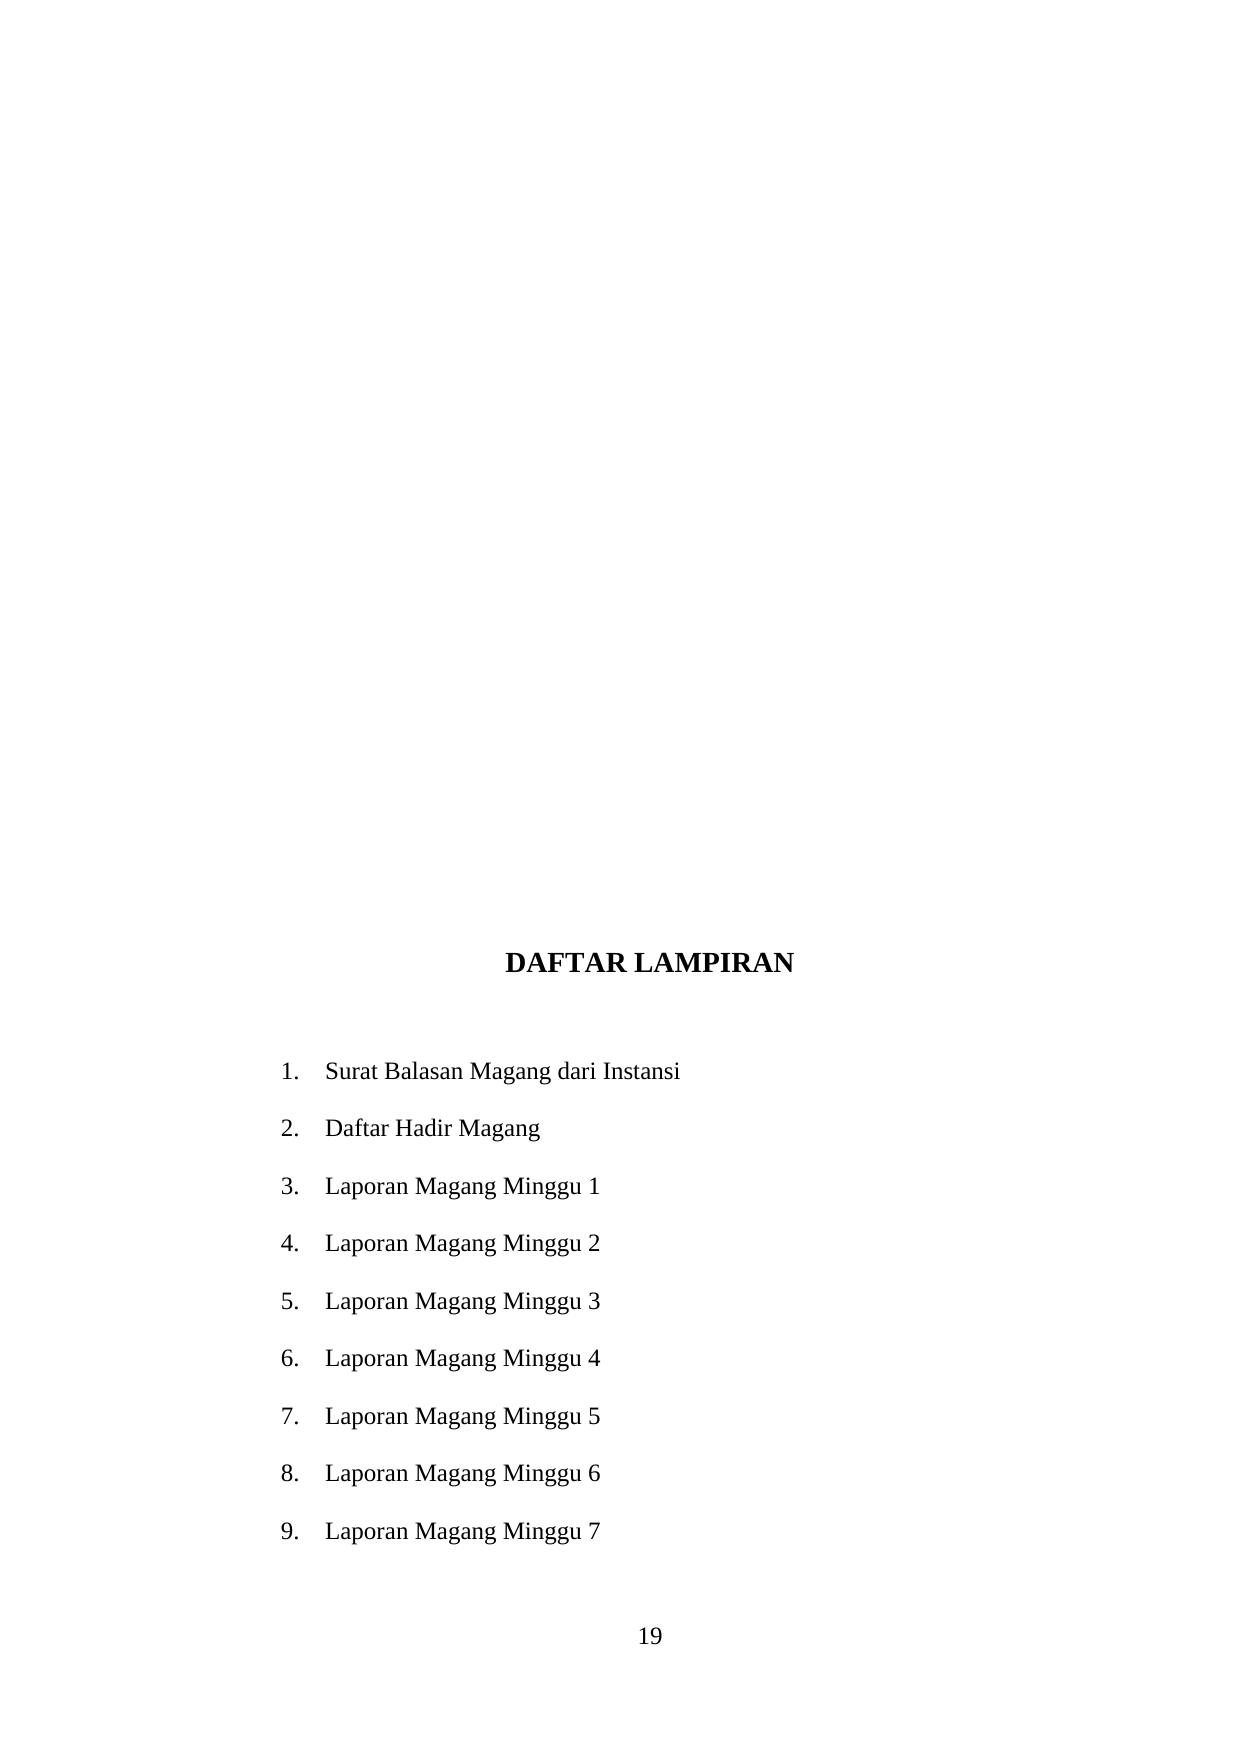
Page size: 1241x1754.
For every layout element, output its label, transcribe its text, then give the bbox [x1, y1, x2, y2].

list Laporan Magang Minggu 2 [281, 1228, 1063, 1257]
list Laporan Magang Minggu 6 [281, 1458, 1063, 1487]
list Laporan Magang Minggu 1 [281, 1171, 1063, 1199]
text DAFTAR LAMPIRAN [236, 946, 1063, 979]
list Laporan Magang Minggu 5 [281, 1401, 1063, 1429]
list Laporan Magang Minggu 3 [281, 1286, 1063, 1314]
list Daftar Hadir Magang [281, 1113, 1063, 1142]
list Laporan Magang Minggu 4 [281, 1343, 1063, 1372]
list Surat Balasan Magang dari Instansi [281, 1056, 1063, 1084]
list Laporan Magang Minggu 7 [281, 1516, 1063, 1544]
